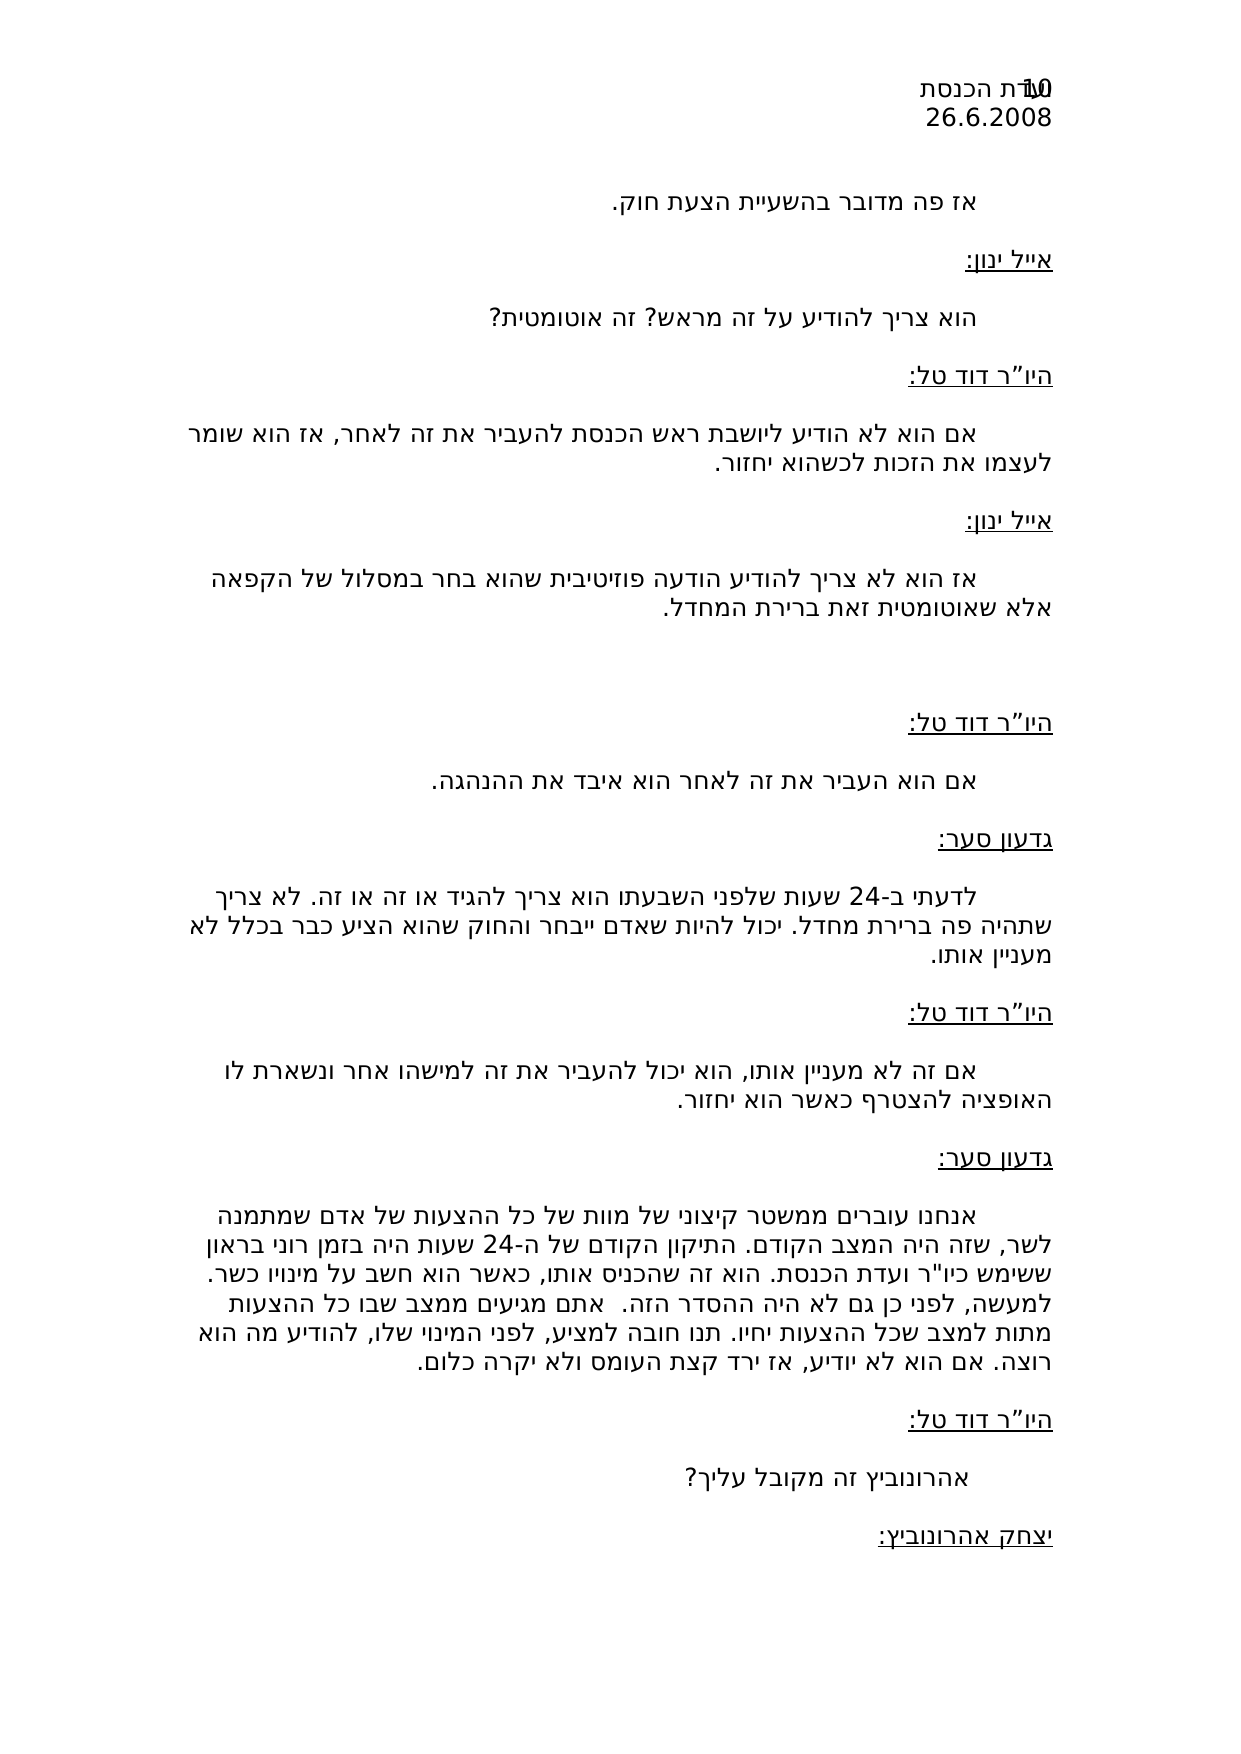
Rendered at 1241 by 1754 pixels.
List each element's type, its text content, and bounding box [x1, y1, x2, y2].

text היו”ר דוד טל: [187, 1405, 1053, 1434]
text יצחק אהרונוביץ: [187, 1521, 1053, 1550]
text לדעתי ב-24 שעות שלפני השבעתו הוא צריך להגיד או זה או זה. לא צריך שתהיה פה ברירת מחדל. יכול להיות שאדם ייבחר והחוק שהוא הציע כבר בכלל לא מעניין אותו. [187, 882, 1053, 970]
text היו”ר דוד טל: [187, 708, 1053, 738]
text אייל ינון: [187, 245, 1053, 274]
text אם זה לא מעניין אותו, הוא יכול להעביר את זה למישהו אחר ונשארת לו האופציה להצטרף כאשר הוא יחזור. [187, 1056, 1053, 1115]
text אז פה מדובר בהשעיית הצעת חוק. [187, 187, 1053, 216]
text אז הוא לא צריך להודיע הודעה פוזיטיבית שהוא בחר במסלול של הקפאה אלא שאוטומטית זאת ברירת המחדל. [187, 564, 1053, 622]
text הוא צריך להודיע על זה מראש? זה אוטומטית? [187, 303, 1053, 332]
text אנחנו עוברים ממשטר קיצוני של מוות של כל ההצעות של אדם שמתמנה לשר, שזה היה המצב הקודם. התיקון הקודם של ה-24 שעות היה בזמן רוני בראון ששימש כיו"ר ועדת הכנסת. הוא זה שהכניס אותו, כאשר הוא חשב על מינויו כשר. למעשה, לפני כן גם לא היה ההסדר הזה. אתם מגיעים ממצב שבו כל ההצעות מתות למצב שכל ההצעות יחיו. תנו חובה למציע, לפני המינוי שלו, להודיע מה הוא רוצה. אם הוא לא יודיע, אז ירד קצת העומס ולא יקרה כלום. [187, 1201, 1053, 1376]
text היו”ר דוד טל: [187, 998, 1053, 1028]
text גדעון סער: [187, 824, 1053, 853]
text אם הוא העביר את זה לאחר הוא איבד את ההנהגה. [187, 766, 1053, 796]
text היו”ר דוד טל: [187, 361, 1053, 390]
text אם הוא לא הודיע ליושבת ראש הכנסת להעביר את זה לאחר, אז הוא שומר לעצמו את הזכות לכשהוא יחזור. [187, 419, 1053, 477]
text אהרונוביץ זה מקובל עליך? [187, 1463, 1053, 1492]
text גדעון סער: [187, 1143, 1053, 1173]
text אייל ינון: [187, 506, 1053, 535]
